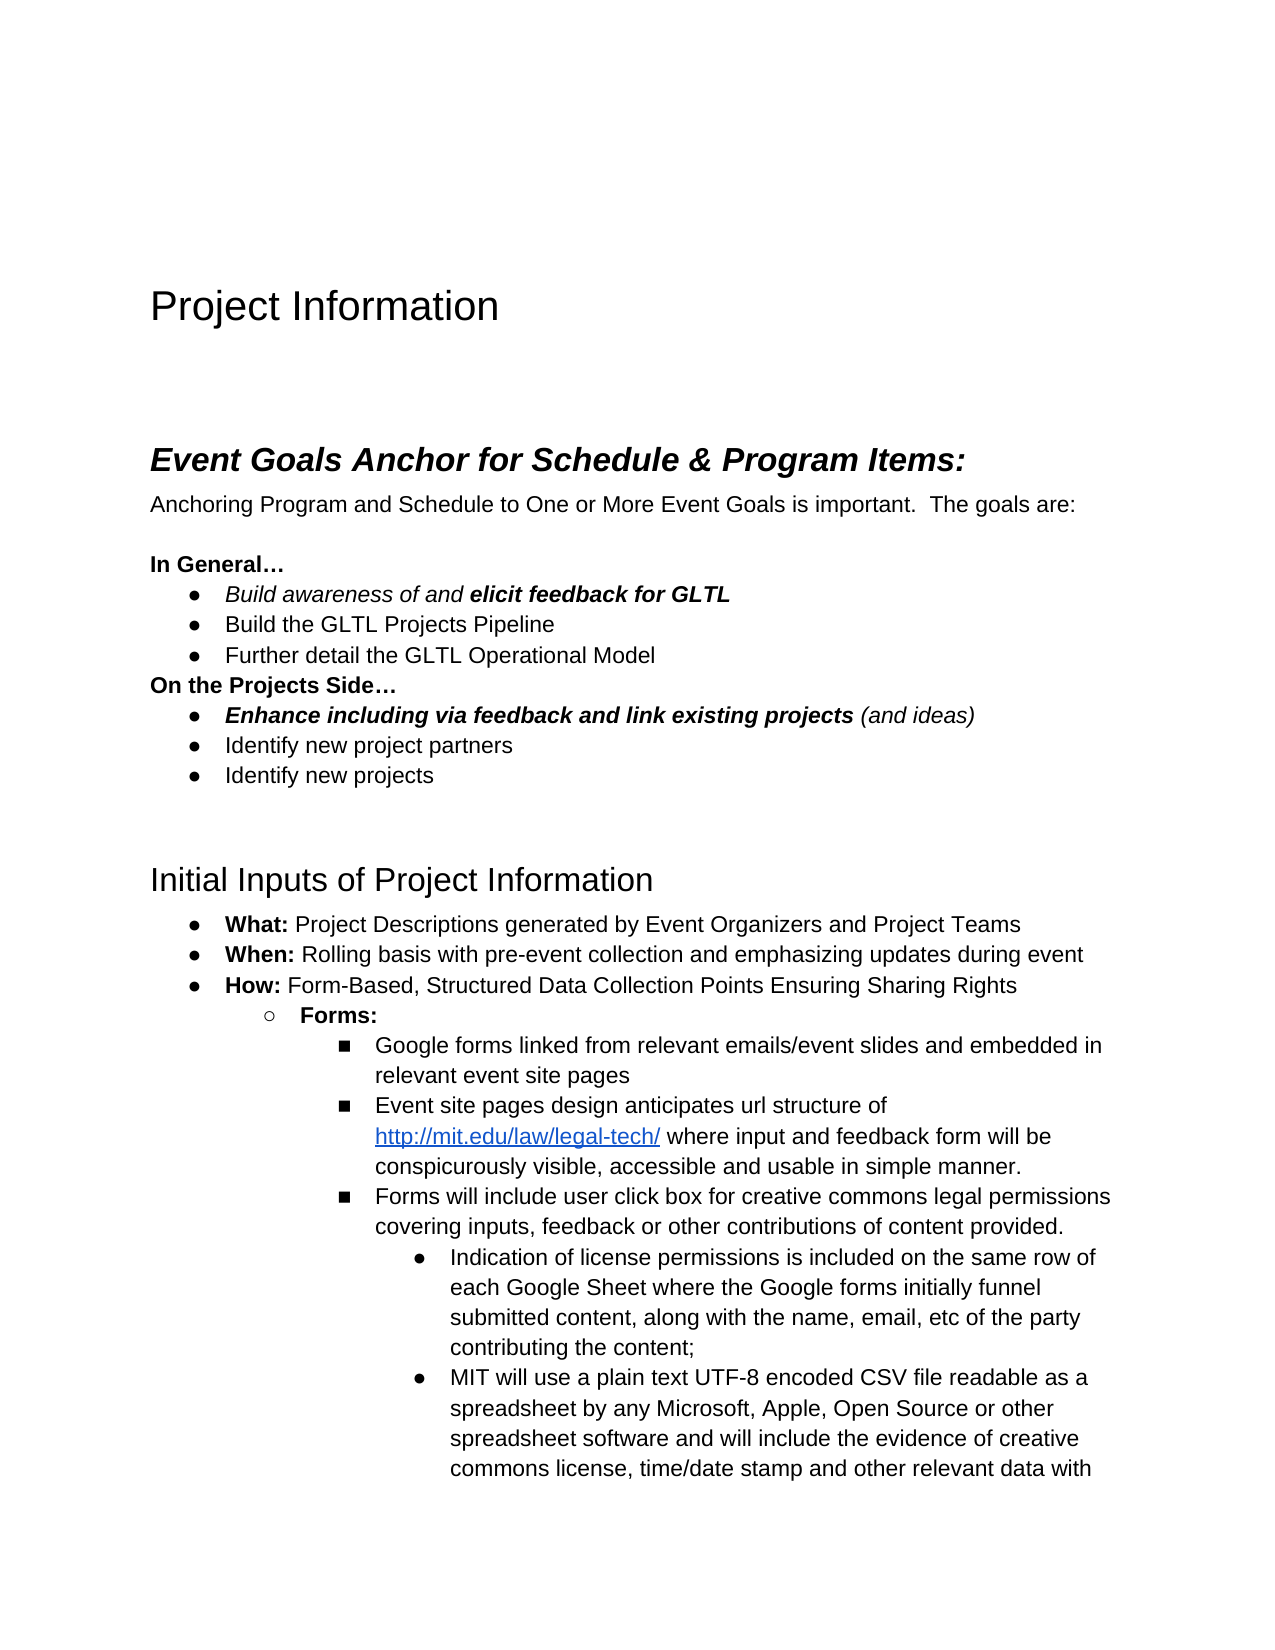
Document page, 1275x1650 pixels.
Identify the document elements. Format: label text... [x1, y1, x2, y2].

list How: Form-Based, Structured Data Collection Points Ensuring Sharing Rights [187, 972, 1125, 998]
list Identify new project partners [187, 732, 1125, 758]
list Forms will include user click box for creative commons legal permissions covering inputs, feedback or other contributions of content provided. [337, 1183, 1125, 1240]
list Forms: [262, 1002, 1125, 1028]
list What: Project Descriptions generated by Event Organizers and Project Teams [187, 911, 1125, 938]
list When: Rolling basis with pre-event collection and emphasizing updates during event [187, 941, 1125, 968]
text Anchoring Program and Schedule to One or More Event Goals is important. The goals are: [150, 491, 1125, 517]
list Google forms linked from relevant emails/event slides and embedded in relevant event site pages [337, 1032, 1125, 1089]
subtitle Initial Inputs of Project Information [150, 860, 1125, 899]
list Build awareness of and elicit feedback for GLTL [187, 581, 1125, 607]
list Further detail the GLTL Operational Model [187, 642, 1125, 668]
list Indication of license permissions is included on the same row of each Google Sheet where the Google forms initially funnel submitted content, along with the name, email, etc of the party contributing the content; [412, 1243, 1125, 1361]
subtitle Project Information [150, 281, 1125, 329]
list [412, 1364, 1125, 1481]
text In General… [150, 551, 1125, 577]
list Enhance including via feedback and link existing projects (and ideas) [187, 702, 1125, 728]
text On the Projects Side… [150, 672, 1125, 698]
list Build the GLTL Projects Pipeline [187, 611, 1125, 638]
subtitle Event Goals Anchor for Schedule & Program Items: [150, 439, 1125, 478]
list Event site pages design anticipates url structure of http://mit.edu/law/legal-tech/ where input and feedback form will be conspicurously visible, accessible and usable in simple manner. [337, 1092, 1125, 1179]
list Identify new projects [187, 762, 1125, 789]
